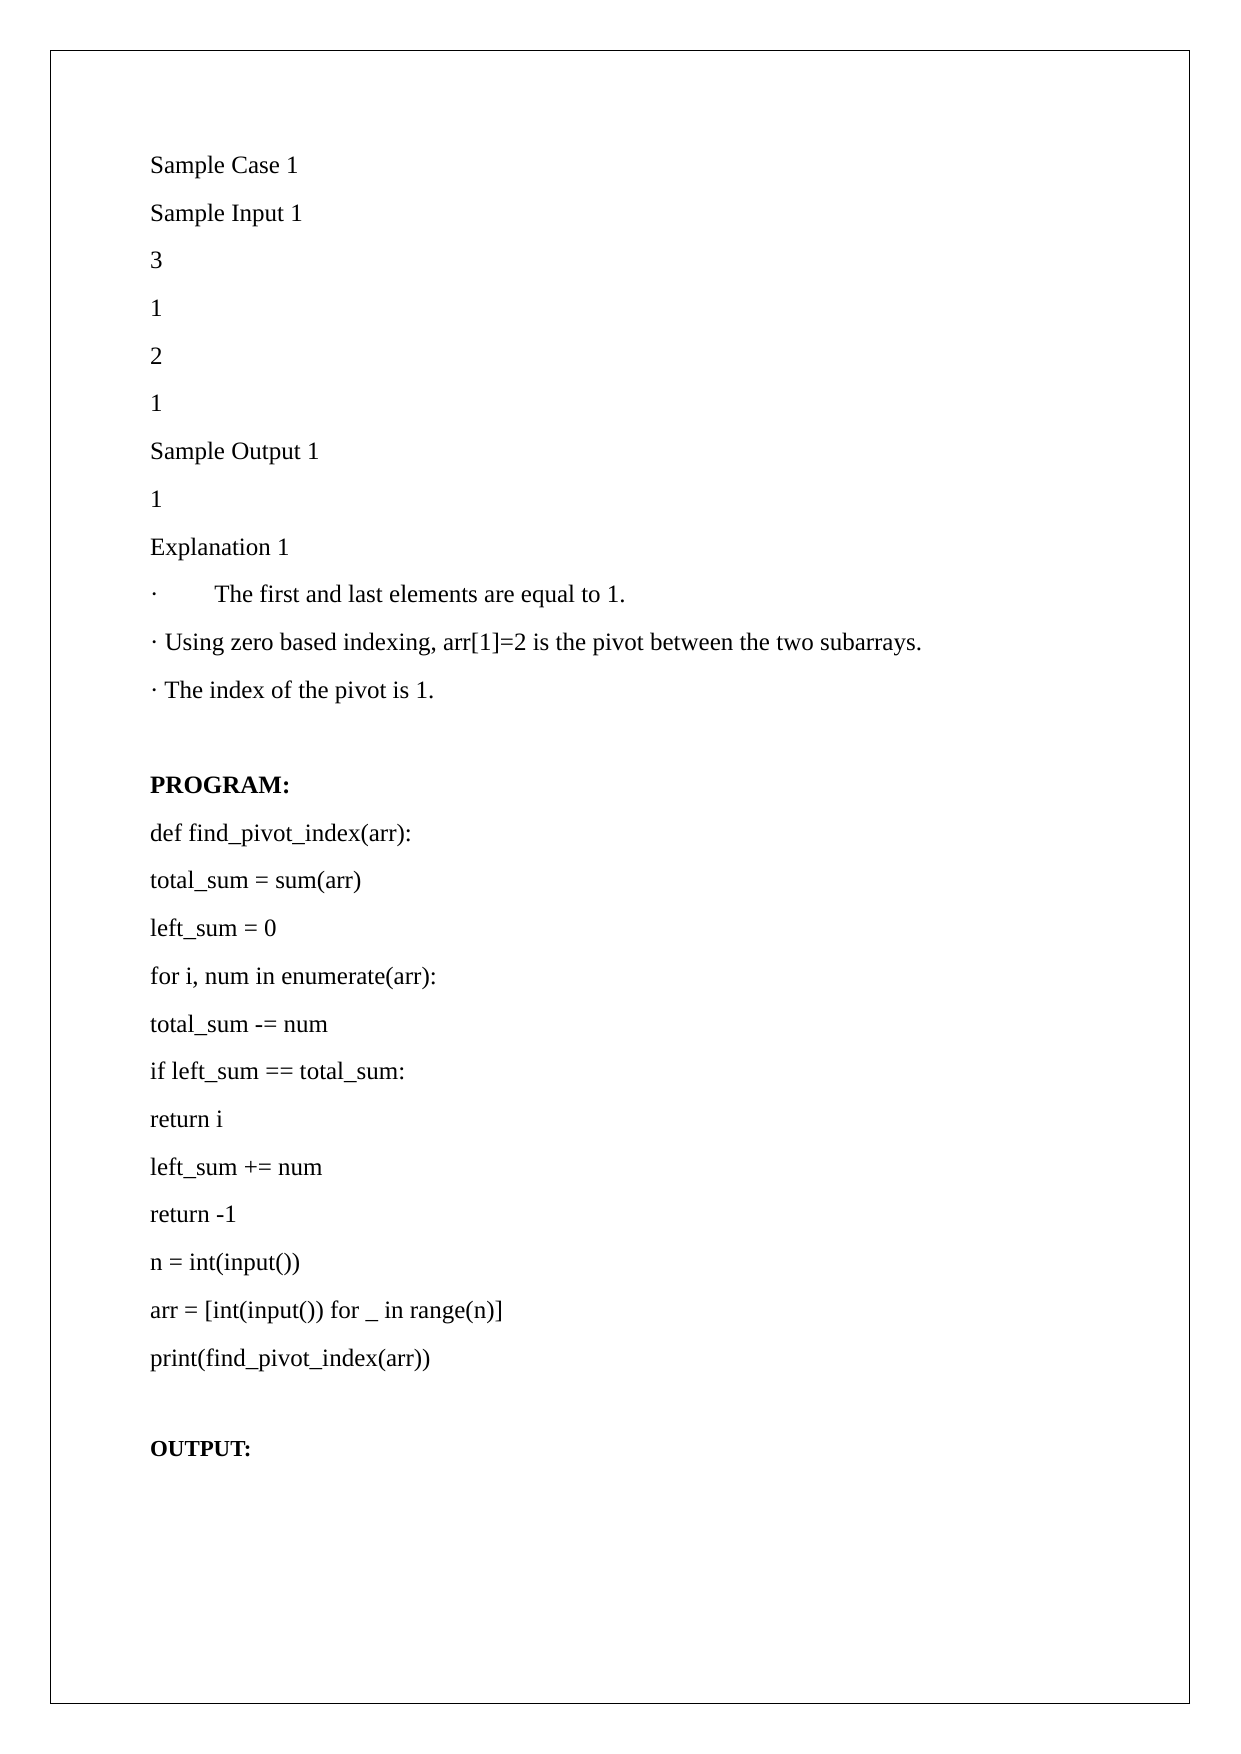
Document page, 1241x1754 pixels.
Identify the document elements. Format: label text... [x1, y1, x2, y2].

text Sample Input 1 [150, 198, 1090, 226]
text · The first and last elements are equal to 1. [150, 579, 1090, 608]
text Sample Output 1 [150, 436, 1090, 465]
text total_sum = sum(arr) [150, 866, 1090, 894]
text if left_sum == total_sum: [150, 1056, 1090, 1085]
text n = int(input()) [150, 1247, 1090, 1276]
text 3 [150, 245, 1090, 274]
text 1 [150, 484, 1090, 513]
text 2 [150, 341, 1090, 369]
text 1 [150, 293, 1090, 322]
text 1 [150, 388, 1090, 417]
text PROGRAM: [150, 770, 1090, 799]
text print(find_pivot_index(arr)) [150, 1343, 1090, 1371]
text Explanation 1 [150, 532, 1090, 560]
text for i, num in enumerate(arr): [150, 961, 1090, 990]
text OUTPUT: [150, 1436, 1090, 1462]
text · The index of the pivot is 1. [150, 675, 1090, 703]
text arr = [int(input()) for _ in range(n)] [150, 1295, 1090, 1324]
text · Using zero based indexing, arr[1]=2 is the pivot between the two subarrays. [150, 627, 1090, 656]
text left_sum = 0 [150, 913, 1090, 942]
text left_sum += num [150, 1152, 1090, 1181]
text return i [150, 1104, 1090, 1133]
text def find_pivot_index(arr): [150, 818, 1090, 847]
text total_sum -= num [150, 1009, 1090, 1037]
text return -1 [150, 1199, 1090, 1228]
text Sample Case 1 [150, 150, 1090, 179]
